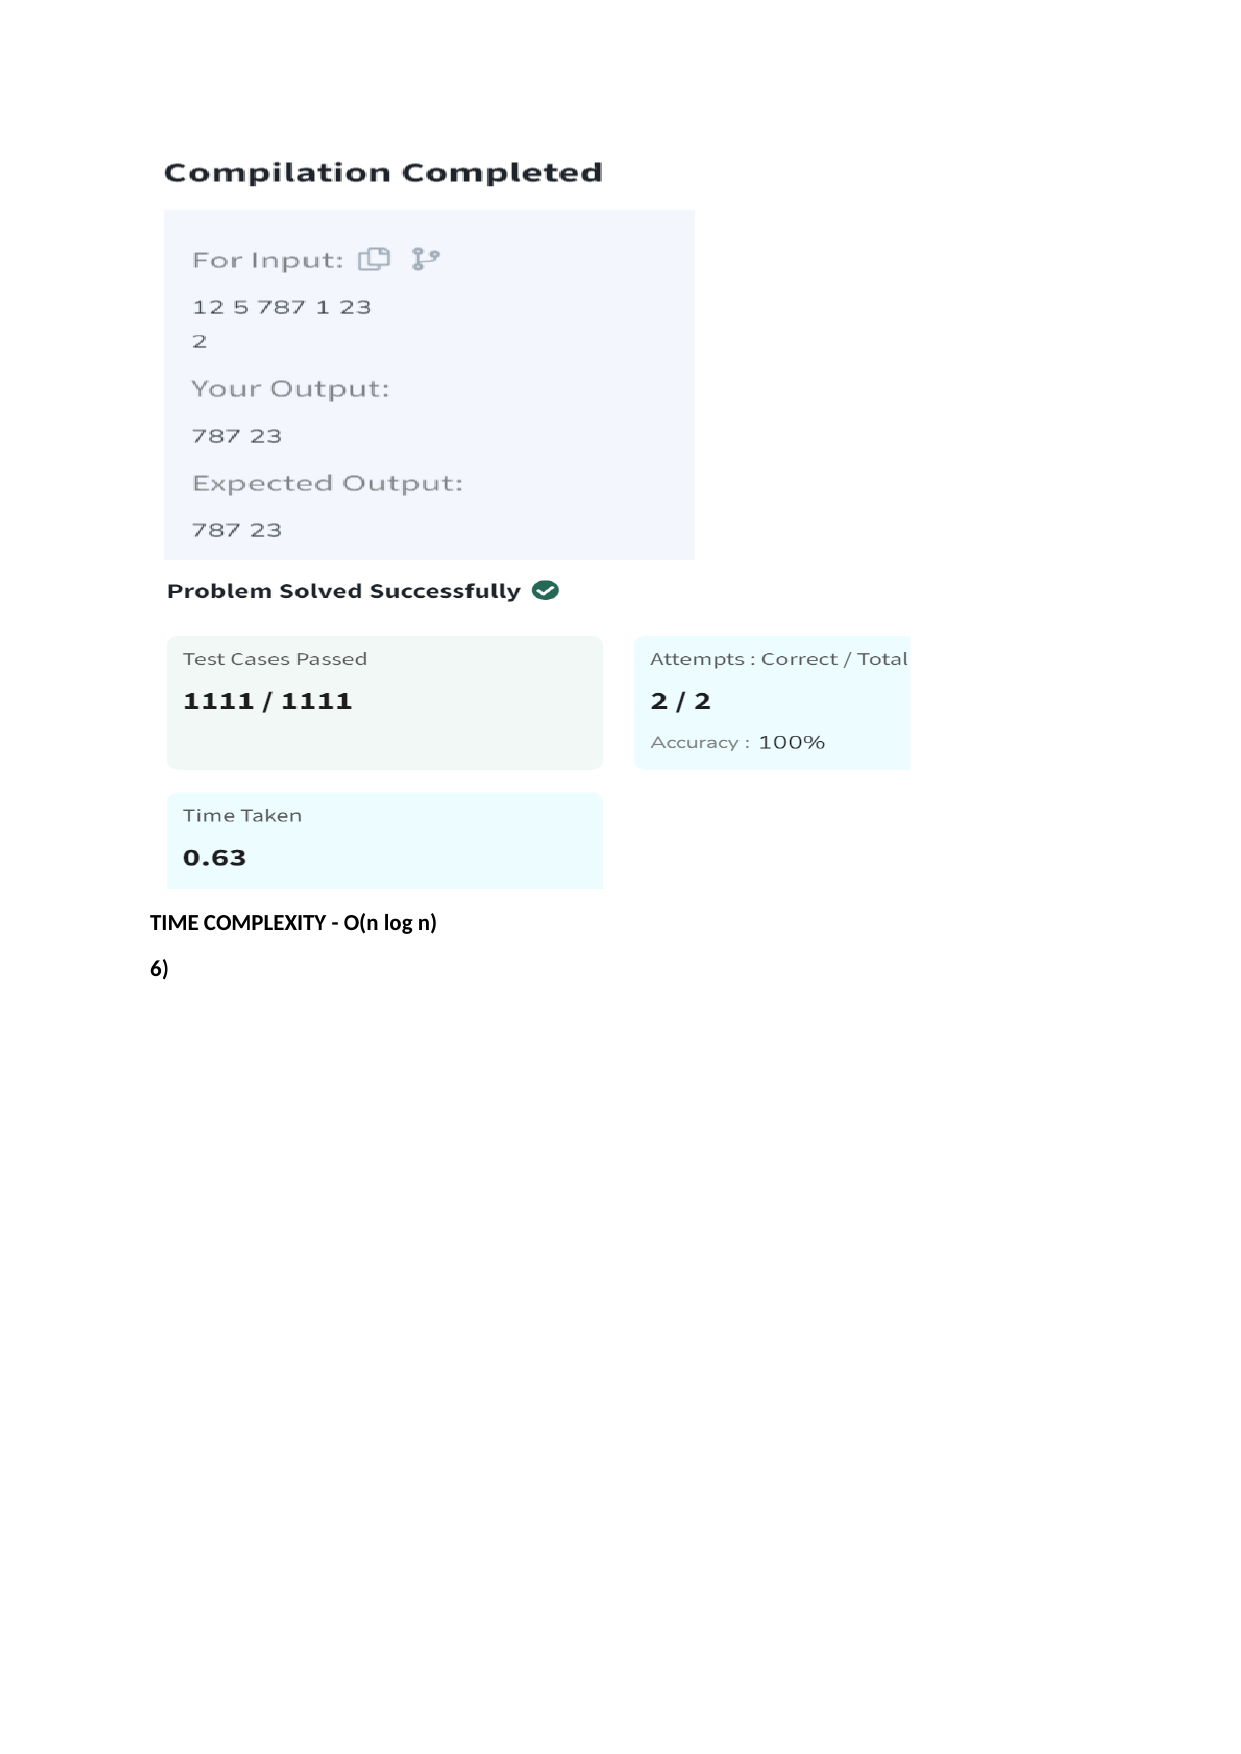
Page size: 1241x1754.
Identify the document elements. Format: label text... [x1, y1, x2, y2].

text 6) [150, 954, 1090, 983]
picture [150, 150, 696, 560]
text TIME COMPLEXITY - O(n log n) [150, 908, 1090, 936]
picture [150, 578, 911, 889]
